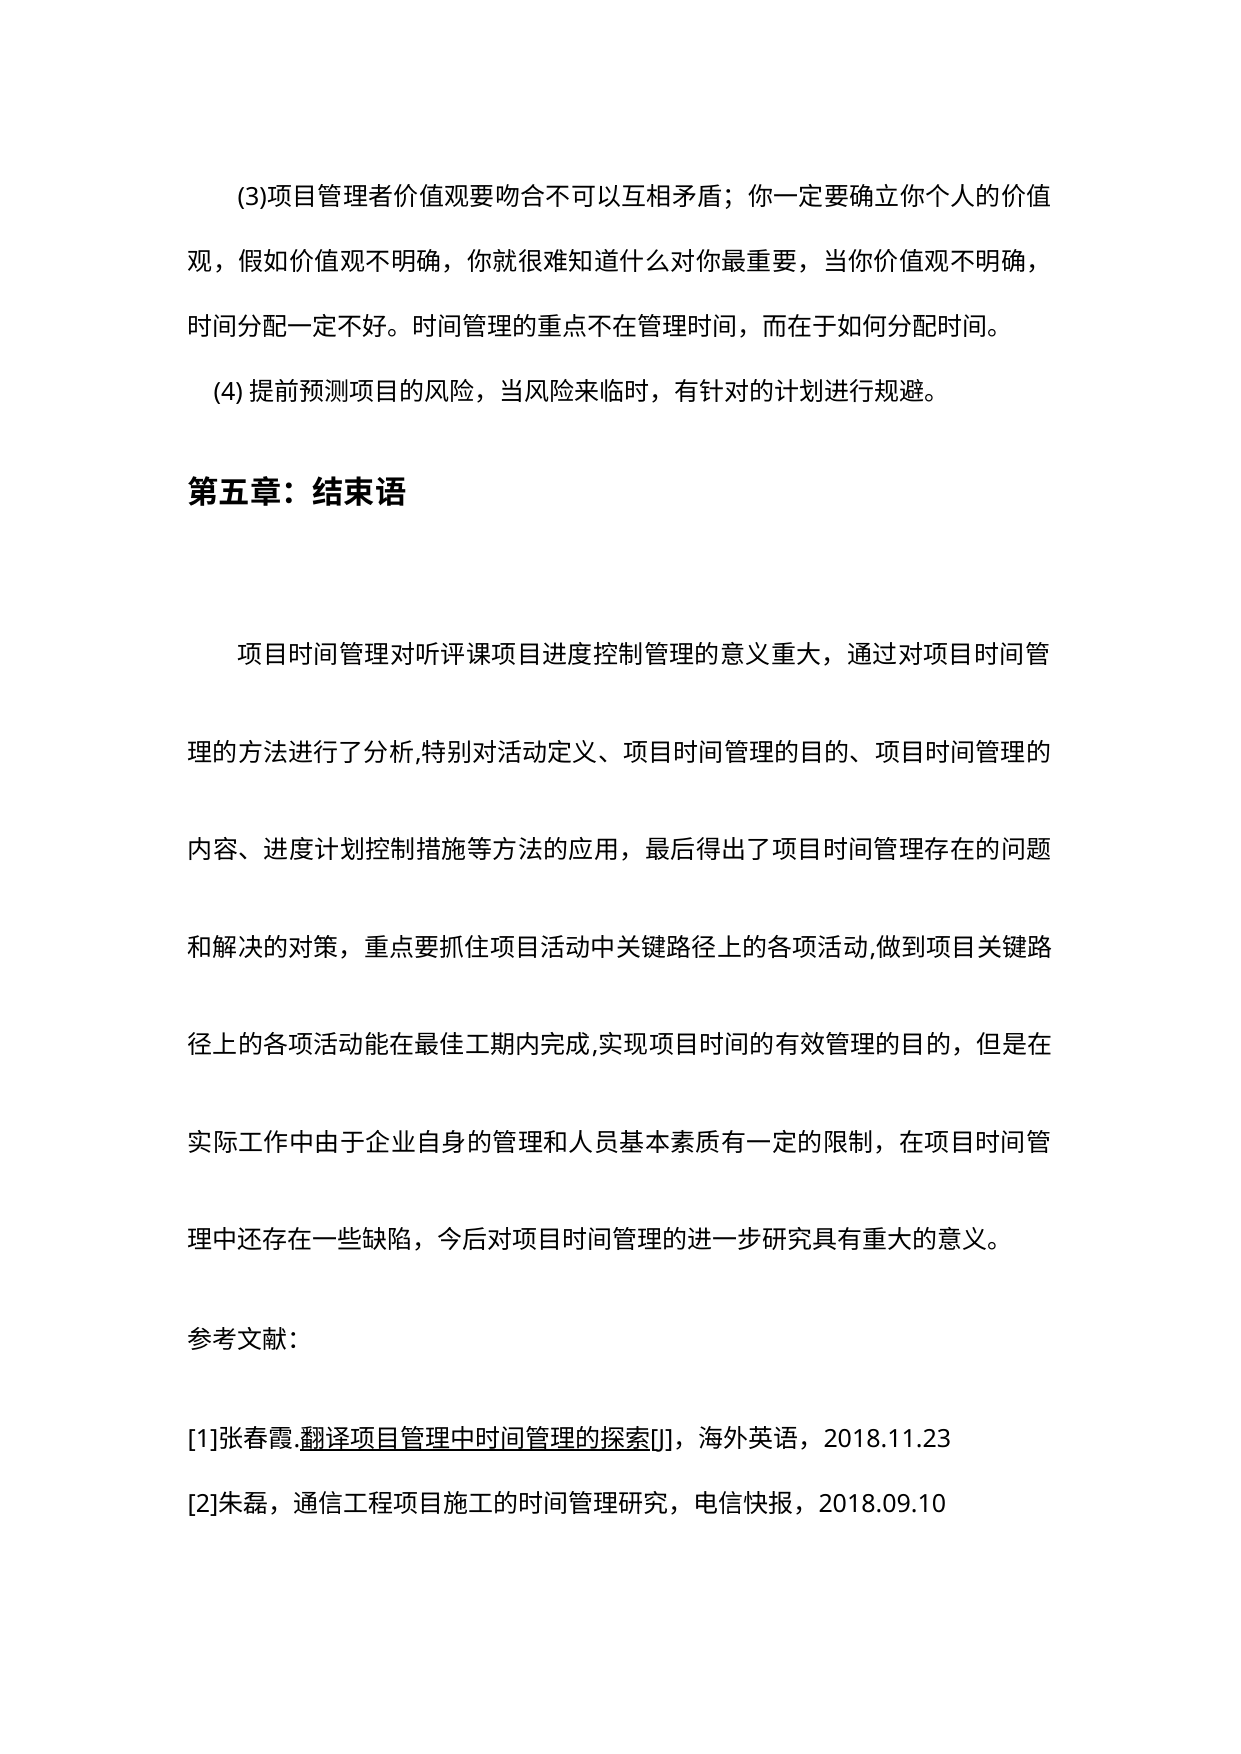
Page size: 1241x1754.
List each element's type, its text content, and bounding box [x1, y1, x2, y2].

text [2]朱磊，通信工程项目施工的时间管理研究，电信快报，2018.09.10 [187, 1469, 1053, 1534]
text (4) 提前预测项目的风险，当风险来临时，有针对的计划进行规避。 [187, 357, 1053, 422]
subtitle 第五章：结束语 [187, 457, 1053, 522]
text 项目时间管理对听评课项目进度控制管理的意义重大，通过对项目时间管理的方法进行了分析,特别对活动定义、项目时间管理的目的、项目时间管理的内容、进度计划控制措施等方法的应用，最后得出了项目时间管理存在的问题和解决的对策，重点要抓住项目活动中关键路径上的各项活动,做到项目关键路径上的各项活动能在最佳工期内完成,实现项目时间的有效管理的目的，但是在实际工作中由于企业自身的管理和人员基本素质有一定的限制，在项目时间管理中还存在一些缺陷，今后对项目时间管理的进一步研究具有重大的意义。 [187, 620, 1053, 1270]
text [1]张春霞.翻译项目管理中时间管理的探索[J]，海外英语，2018.11.23 [187, 1404, 1053, 1469]
text 参考文献： [187, 1305, 1053, 1370]
text (3)项目管理者价值观要吻合不可以互相矛盾；你一定要确立你个人的价值观，假如价值观不明确，你就很难知道什么对你最重要，当你价值观不明确，时间分配一定不好。时间管理的重点不在管理时间，而在于如何分配时间。 [187, 162, 1053, 357]
